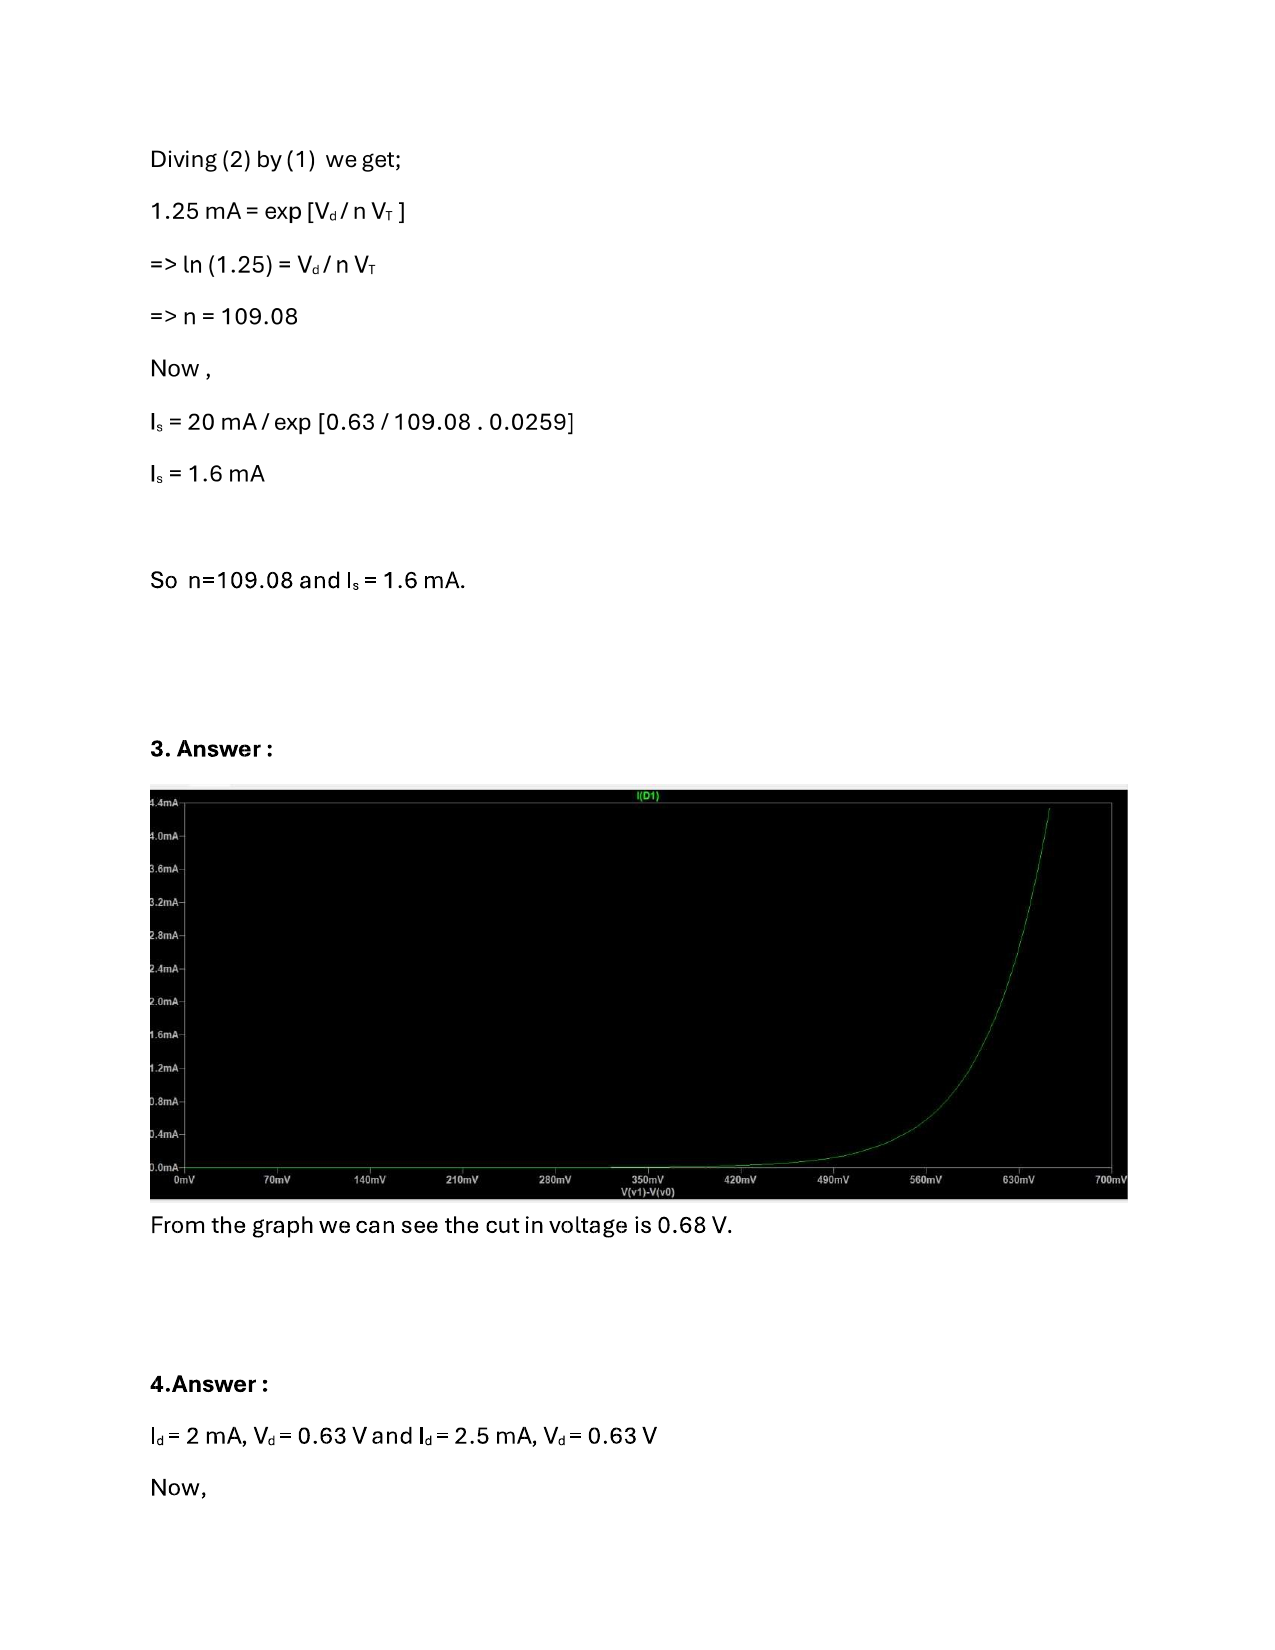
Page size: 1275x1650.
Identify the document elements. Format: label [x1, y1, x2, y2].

picture [150, 150, 573, 483]
picture [150, 784, 1128, 1203]
